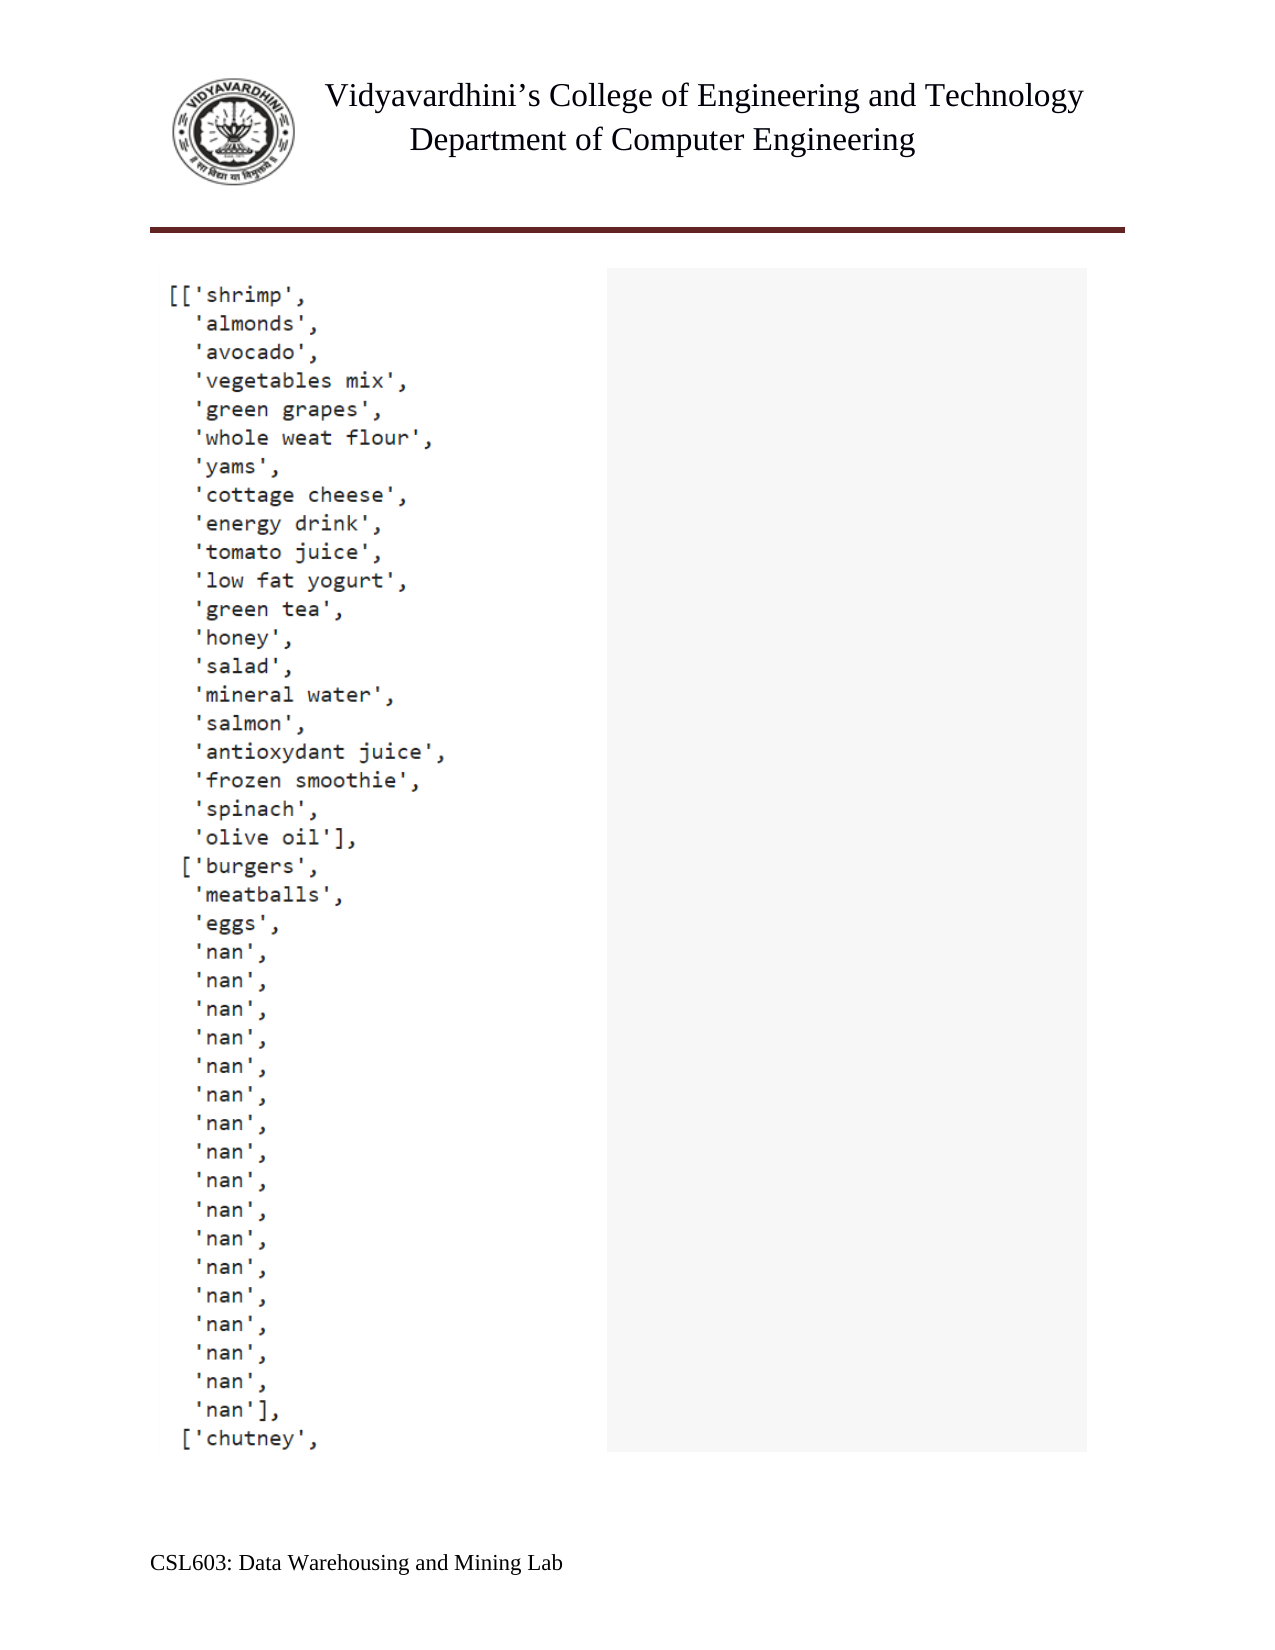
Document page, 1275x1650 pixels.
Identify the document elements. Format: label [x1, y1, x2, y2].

picture [159, 268, 607, 1453]
picture [170, 73, 299, 191]
